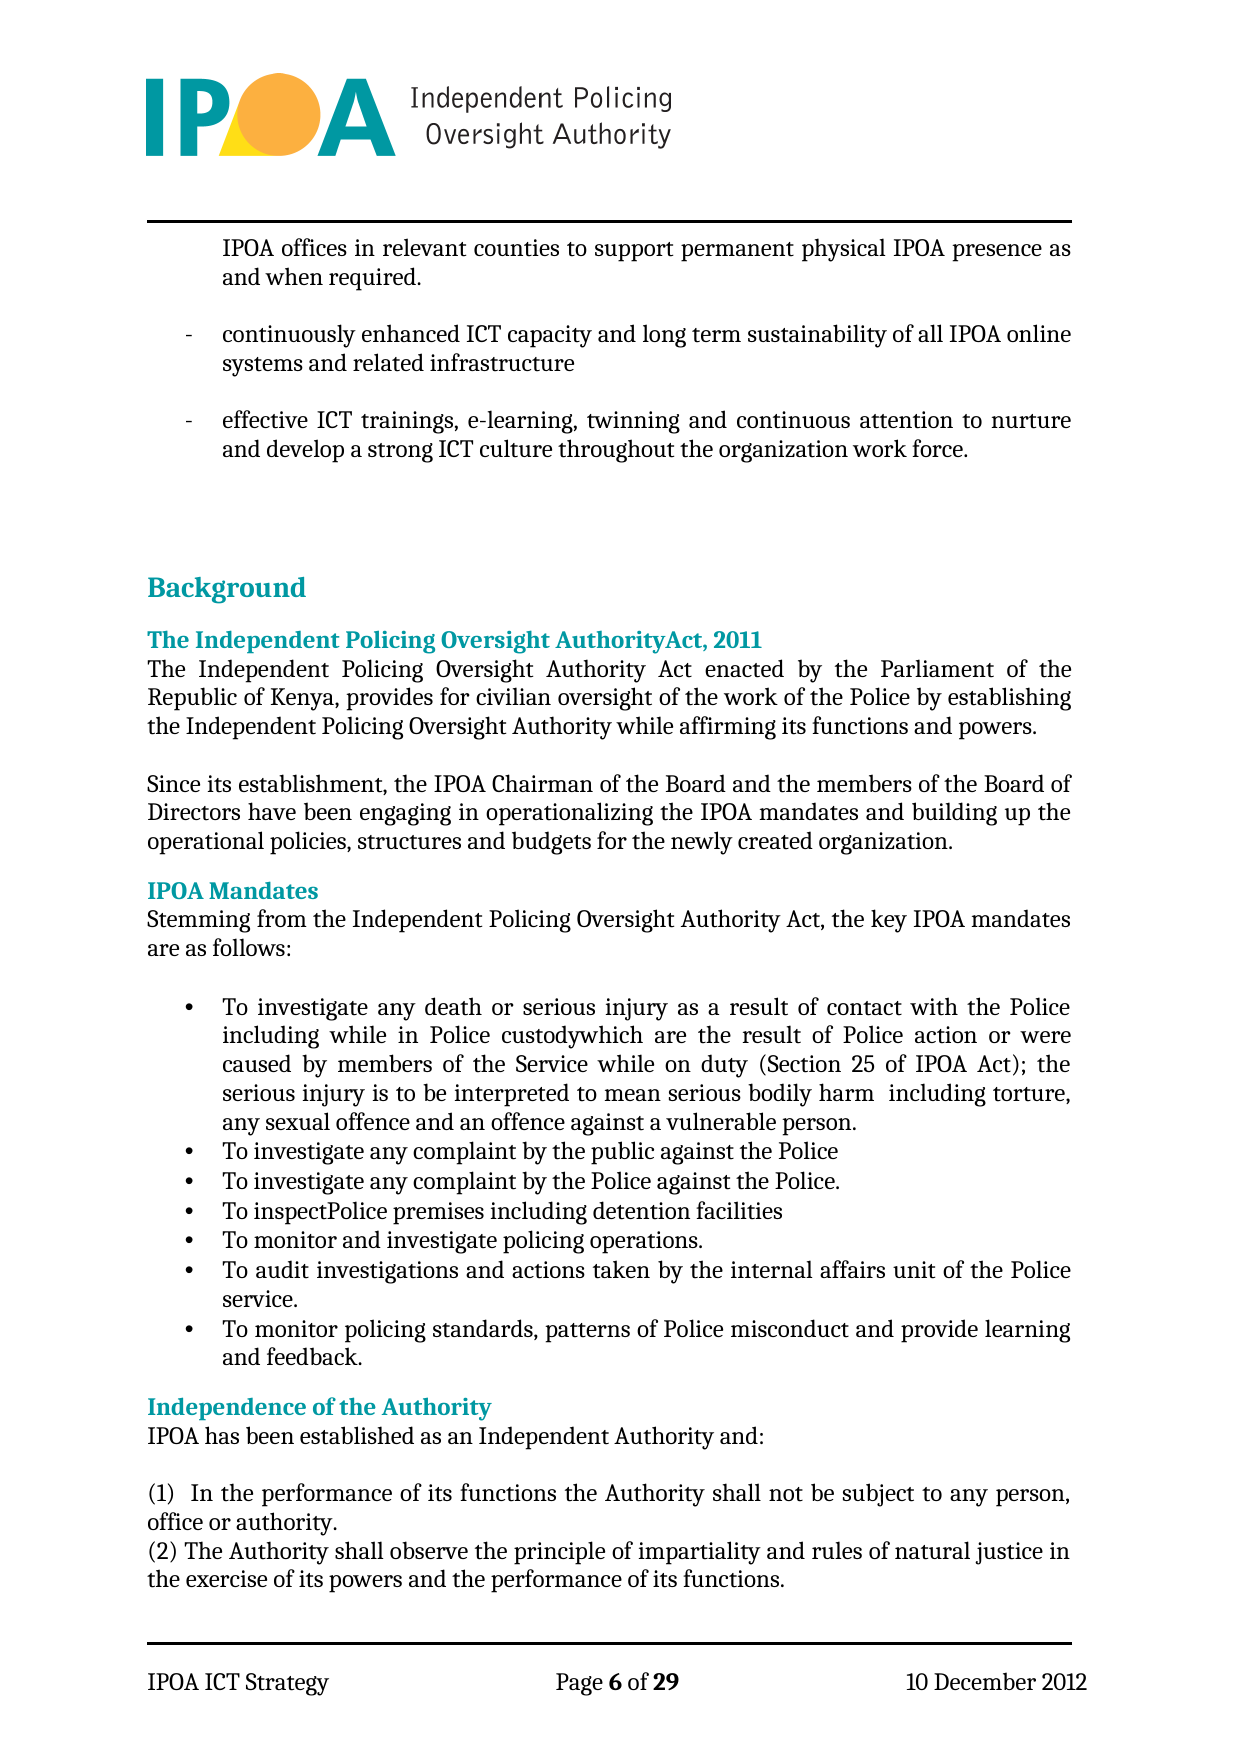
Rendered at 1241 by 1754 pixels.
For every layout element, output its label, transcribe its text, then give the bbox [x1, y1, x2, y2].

list effective ICT trainings, e-learning, twinning and continuous attention to nurture and develop a strong ICT culture throughout the organization work force. [184, 406, 1072, 464]
text Stemming from the Independent Policing Oversight Authority Act, the key IPOA mandates are as follows: [147, 905, 1072, 963]
list To monitor policing standards, patterns of Police misconduct and provide learning and feedback. [184, 1313, 1072, 1372]
subtitle IPOA Mandates [147, 877, 1072, 905]
subtitle Independence of the Authority [147, 1393, 1072, 1422]
list To investigate any complaint by the Police against the Police. [184, 1166, 1072, 1196]
text IPOA has been established as an Independent Authority and: [147, 1422, 1072, 1450]
list To investigate any death or serious injury as a result of contact with the Police including while in Police custodywhich are the result of Police action or were caused by members of the Service while on duty (Section 25 of IPOA Act); the serious injury is to be interpreted to mean serious bodily harm including torture, any sexual offence and an offence against a vulnerable person. [184, 992, 1072, 1136]
subtitle The Independent Policing Oversight AuthorityAct, 2011 [147, 626, 1072, 654]
text Since its establishment, the IPOA Chairman of the Board and the members of the Board of Directors have been engaging in operationalizing the IPOA mandates and building up the operational policies, structures and budgets for the newly created organization. [147, 769, 1072, 856]
list continuously enhanced ICT capacity and long term sustainability of all IPOA online systems and related infrastructure [184, 320, 1072, 378]
text (1) In the performance of its functions the Authority shall not be subject to any person, office or authority. [147, 1479, 1072, 1537]
picture [146, 73, 671, 156]
subtitle Background [147, 571, 1072, 605]
list To monitor and investigate policing operations. [184, 1225, 1072, 1255]
list To inspectPolice premises including detention facilities [184, 1196, 1072, 1225]
list To investigate any complaint by the public against the Police [184, 1136, 1072, 1166]
text (2) The Authority shall observe the principle of impartiality and rules of natural justice in the exercise of its powers and the performance of its functions. [147, 1537, 1072, 1594]
text The Independent Policing Oversight Authority Act enacted by the Parliament of the Republic of Kenya, provides for civilian oversight of the work of the Police by establishing the Independent Policing Oversight Authority while affirming its functions and powers. [147, 654, 1072, 741]
list To audit investigations and actions taken by the internal affairs unit of the Police service. [184, 1255, 1072, 1313]
